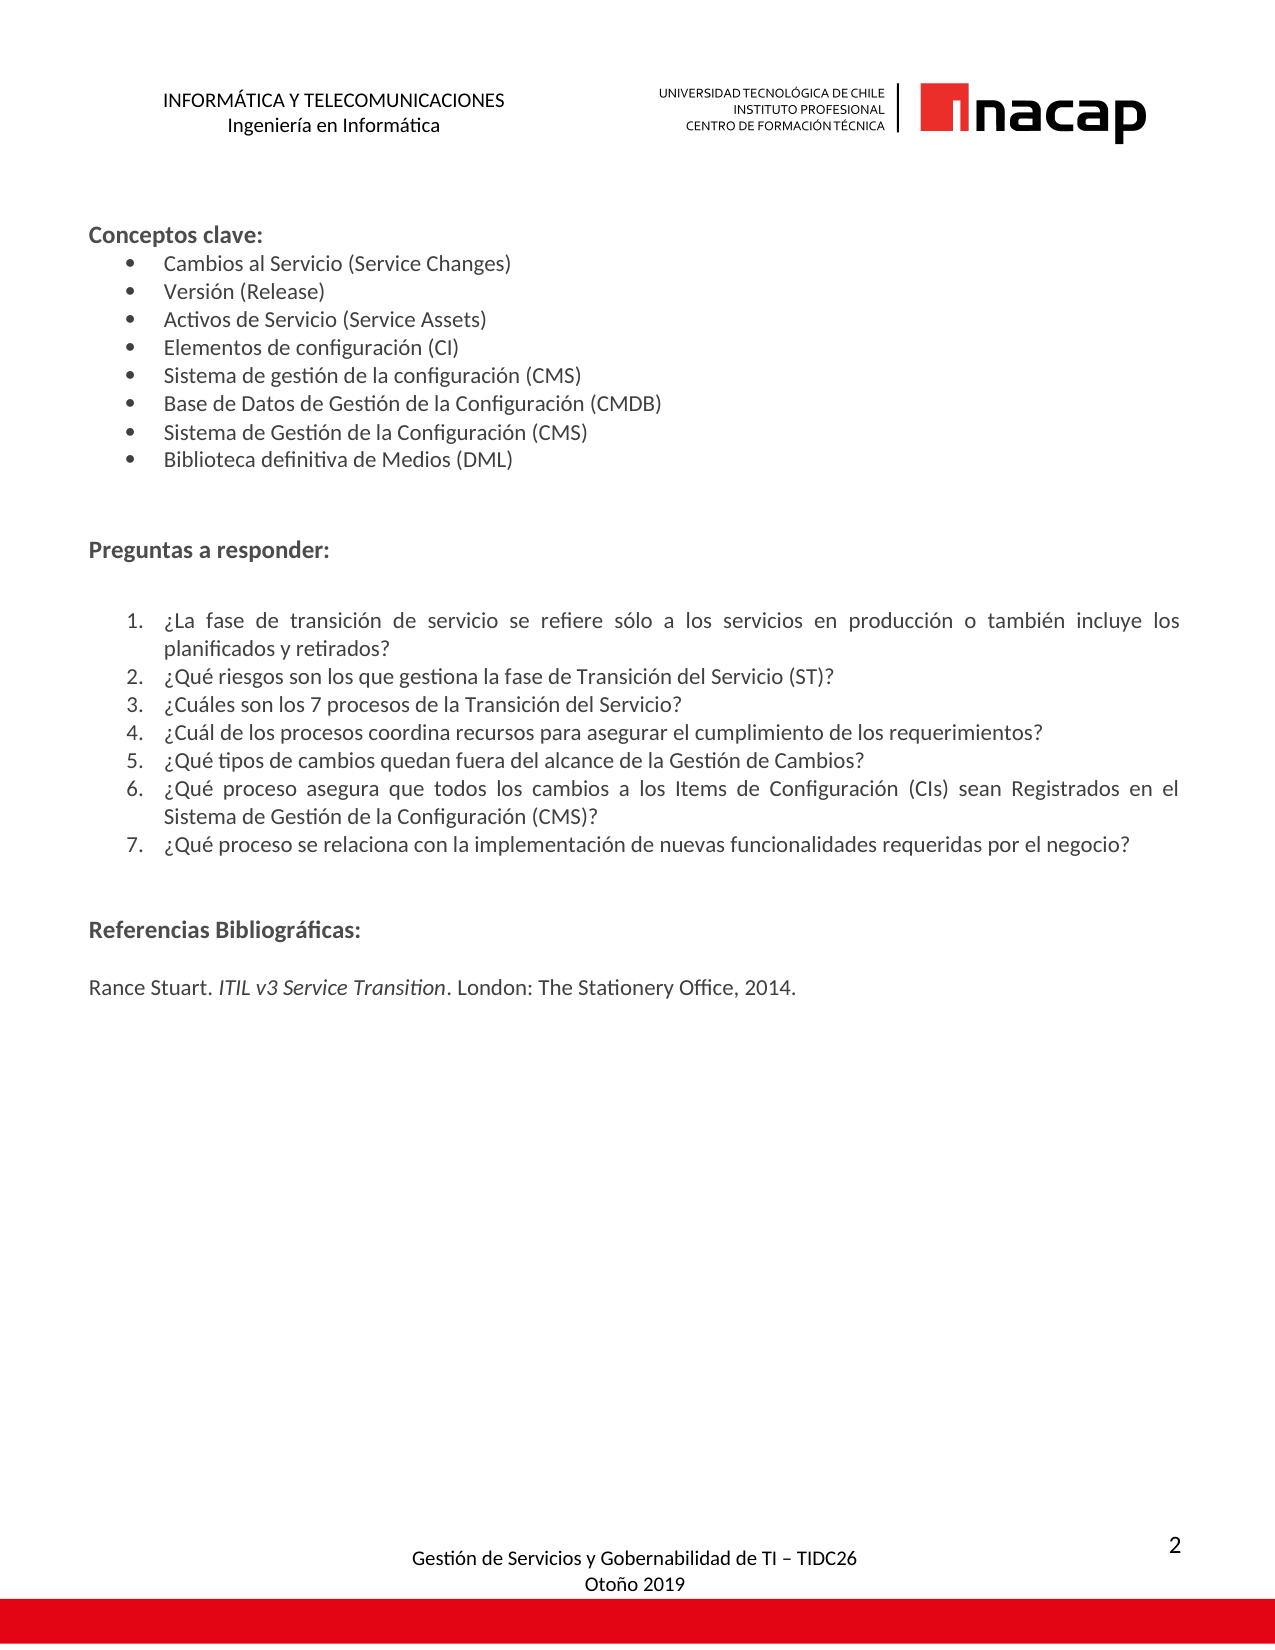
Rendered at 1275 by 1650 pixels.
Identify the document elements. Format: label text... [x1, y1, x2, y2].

list ¿La fase de transición de servicio se refiere sólo a los servicios en producción o también incluye los planificados y retirados? [126, 606, 1181, 662]
list Base de Datos de Gestión de la Configuración (CMDB) [126, 389, 1181, 418]
list Biblioteca definitiva de Medios (DML) [126, 446, 1181, 474]
picture [656, 79, 1148, 145]
text Preguntas a responder: [89, 535, 1181, 565]
text Referencias Bibliográficas: [89, 914, 1181, 945]
list ¿Qué proceso asegura que todos los cambios a los Items de Configuración (CIs) sean Registrados en el Sistema de Gestión de la Configuración (CMS)? [126, 774, 1181, 830]
text Conceptos clave: [89, 219, 1181, 249]
list ¿Cuál de los procesos coordina recursos para asegurar el cumplimiento de los requerimientos? [126, 718, 1181, 746]
list Sistema de gestión de la configuración (CMS) [126, 362, 1181, 389]
list ¿Cuáles son los 7 procesos de la Transición del Servicio? [126, 690, 1181, 718]
list Cambios al Servicio (Service Changes) [126, 249, 1181, 277]
list Sistema de Gestión de la Configuración (CMS) [126, 418, 1181, 446]
list Activos de Servicio (Service Assets) [126, 306, 1181, 333]
text Rance Stuart. ITIL v3 Service Transition. London: The Stationery Office, 2014. [89, 973, 1181, 1001]
list ¿Qué proceso se relaciona con la implementación de nuevas funcionalidades requeridas por el negocio? [126, 830, 1181, 858]
list ¿Qué tipos de cambios quedan fuera del alcance de la Gestión de Cambios? [126, 746, 1181, 774]
list ¿Qué riesgos son los que gestiona la fase de Transición del Servicio (ST)? [126, 662, 1181, 690]
list Elementos de configuración (CI) [126, 333, 1181, 362]
list Versión (Release) [126, 277, 1181, 306]
